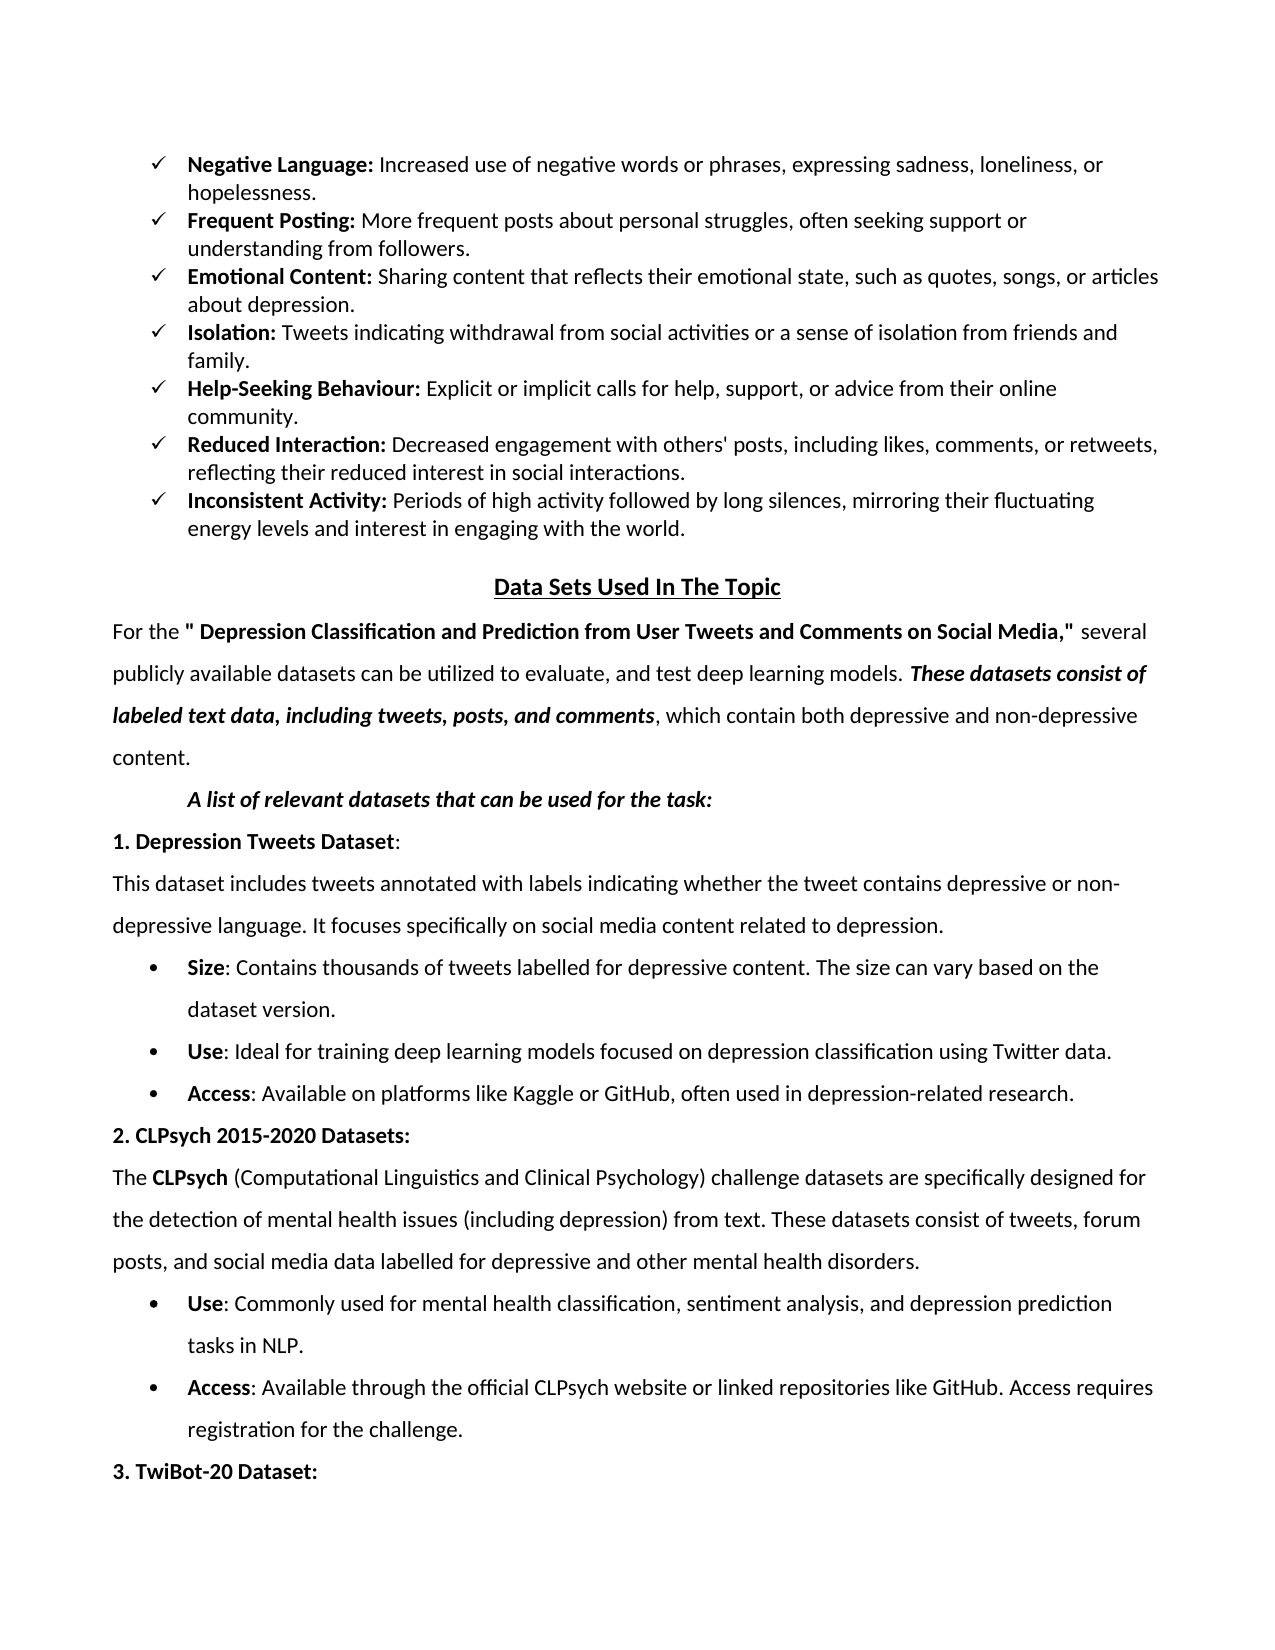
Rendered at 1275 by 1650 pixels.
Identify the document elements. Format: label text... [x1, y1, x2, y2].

list Negative Language: Increased use of negative words or phrases, expressing sadness, loneliness, or hopelessness. [150, 150, 1162, 206]
list Size: Contains thousands of tweets labelled for depressive content. The size can vary based on the dataset version. [150, 953, 1162, 1023]
list Help-Seeking Behaviour: Explicit or implicit calls for help, support, or advice from their online community. [150, 374, 1162, 430]
list Isolation: Tweets indicating withdrawal from social activities or a sense of isolation from friends and family. [150, 318, 1162, 374]
subtitle Data Sets Used In The Topic [112, 571, 1162, 602]
list Inconsistent Activity: Periods of high activity followed by long silences, mirroring their fluctuating energy levels and interest in engaging with the world. [150, 486, 1162, 542]
text 2. CLPsych 2015-2020 Datasets: [112, 1121, 1162, 1149]
list Access: Available through the official CLPsych website or linked repositories like GitHub. Access requires registration for the challenge. [150, 1373, 1162, 1443]
list Emotional Content: Sharing content that reflects their emotional state, such as quotes, songs, or articles about depression. [150, 262, 1162, 318]
text This dataset includes tweets annotated with labels indicating whether the tweet contains depressive or non-depressive language. It focuses specifically on social media content related to depression. [112, 869, 1162, 939]
list Reduced Interaction: Decreased engagement with others' posts, including likes, comments, or retweets, reflecting their reduced interest in social interactions. [150, 430, 1162, 486]
list Use: Commonly used for mental health classification, sentiment analysis, and depression prediction tasks in NLP. [150, 1289, 1162, 1359]
text The CLPsych (Computational Linguistics and Clinical Psychology) challenge datasets are specifically designed for the detection of mental health issues (including depression) from text. These datasets consist of tweets, forum posts, and social media data labelled for depressive and other mental health disorders. [112, 1163, 1162, 1275]
text For the " Depression Classification and Prediction from User Tweets and Comments on Social Media," several publicly available datasets can be utilized to evaluate, and test deep learning models. These datasets consist of labeled text data, including tweets, posts, and comments, which contain both depressive and non-depressive content. [112, 617, 1162, 771]
list Frequent Posting: More frequent posts about personal struggles, often seeking support or understanding from followers. [150, 206, 1162, 262]
text 1. Depression Tweets Dataset: [112, 827, 1162, 855]
list Use: Ideal for training deep learning models focused on depression classification using Twitter data. [150, 1037, 1162, 1065]
text A list of relevant datasets that can be used for the task: [112, 785, 1162, 813]
list Access: Available on platforms like Kaggle or GitHub, often used in depression-related research. [150, 1079, 1162, 1107]
text 3. TwiBot-20 Dataset: [112, 1457, 1162, 1485]
